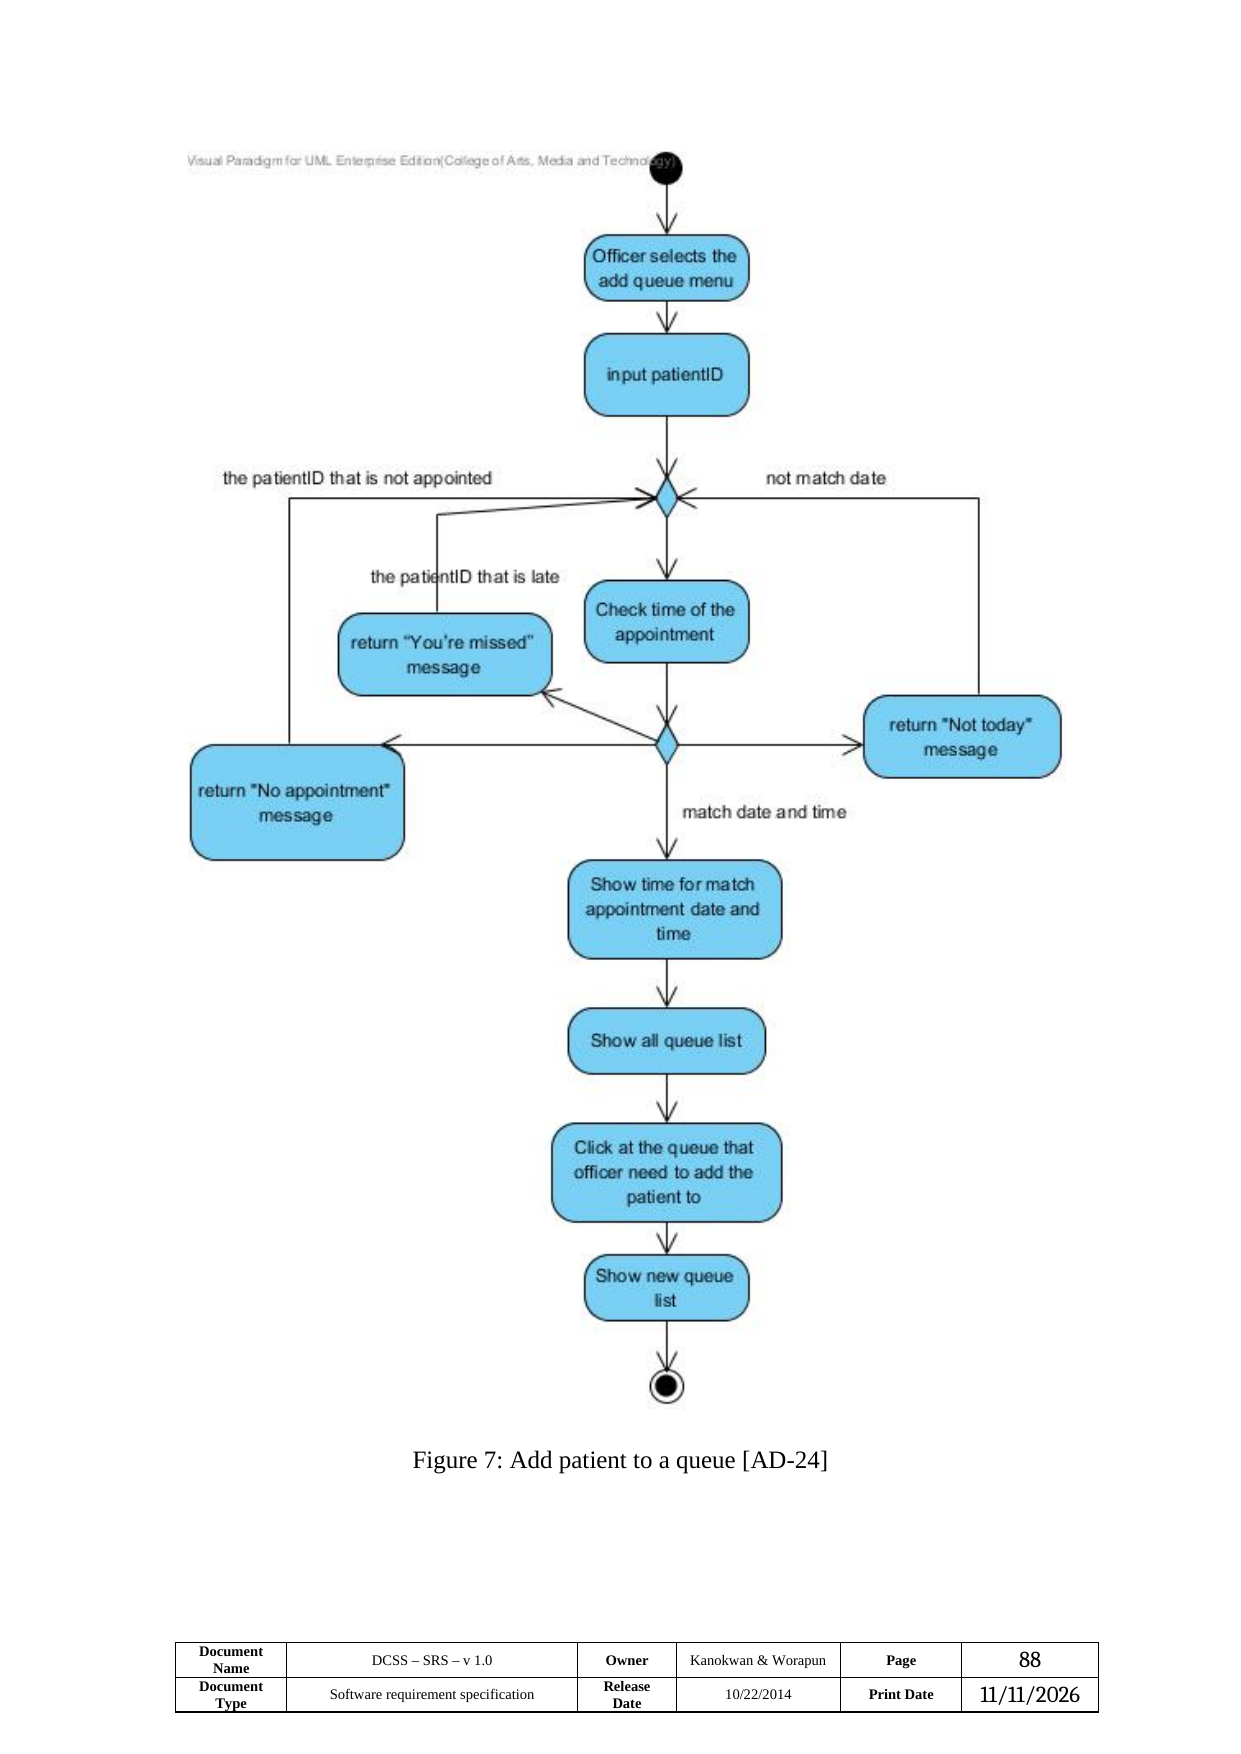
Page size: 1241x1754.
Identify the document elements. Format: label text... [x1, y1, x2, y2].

picture [187, 150, 1067, 1409]
text Figure 7: Add patient to a queue [AD-24] [187, 1446, 1053, 1474]
